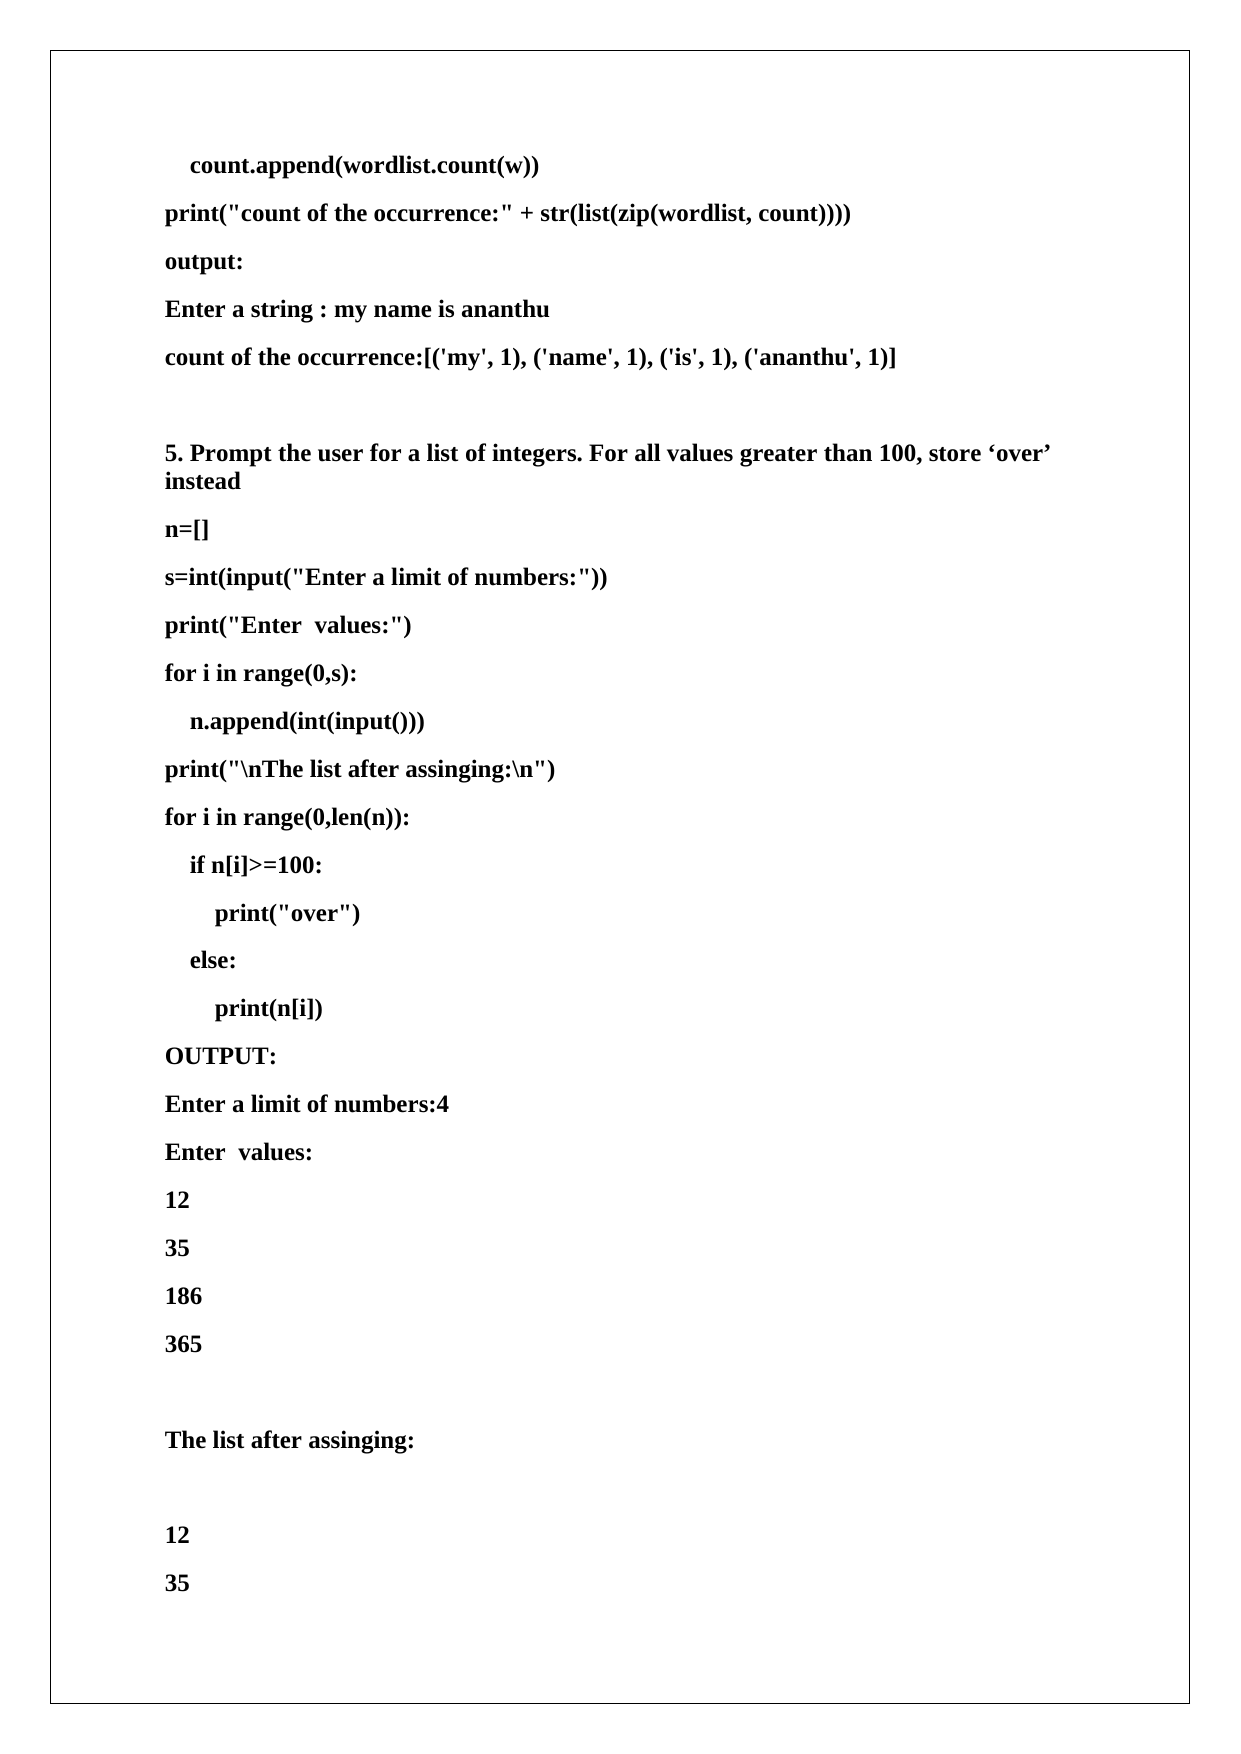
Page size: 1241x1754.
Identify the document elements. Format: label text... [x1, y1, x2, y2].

text print("Enter values:") [164, 610, 1090, 639]
text The list after assinging: [164, 1425, 1090, 1453]
text print(n[i]) [164, 993, 1090, 1022]
text 35 [164, 1233, 1090, 1262]
text n=[] [164, 514, 1090, 543]
text for i in range(0,s): [164, 658, 1090, 687]
text 186 [164, 1281, 1090, 1310]
text print("\nThe list after assinging:\n") [164, 754, 1090, 783]
text Enter a limit of numbers:4 [164, 1089, 1090, 1118]
text 12 [164, 1185, 1090, 1214]
text Enter a string : my name is ananthu [164, 294, 1090, 322]
text 5. Prompt the user for a list of integers. For all values greater than 100, store ‘over’ instead [164, 438, 1090, 495]
text else: [164, 946, 1090, 974]
text n.append(int(input())) [164, 706, 1090, 735]
text s=int(input("Enter a limit of numbers:")) [164, 562, 1090, 591]
text for i in range(0,len(n)): [164, 802, 1090, 831]
text print("over") [164, 898, 1090, 926]
text if n[i]>=100: [164, 850, 1090, 878]
text OUTPUT: [164, 1041, 1090, 1070]
text 35 [164, 1568, 1090, 1597]
text count.append(wordlist.count(w)) [164, 150, 1090, 179]
text Enter values: [164, 1137, 1090, 1166]
text 365 [164, 1329, 1090, 1358]
text output: [164, 246, 1090, 274]
text 12 [164, 1521, 1090, 1549]
text count of the occurrence:[('my', 1), ('name', 1), ('is', 1), ('ananthu', 1)] [164, 342, 1090, 370]
text print("count of the occurrence:" + str(list(zip(wordlist, count)))) [164, 198, 1090, 227]
